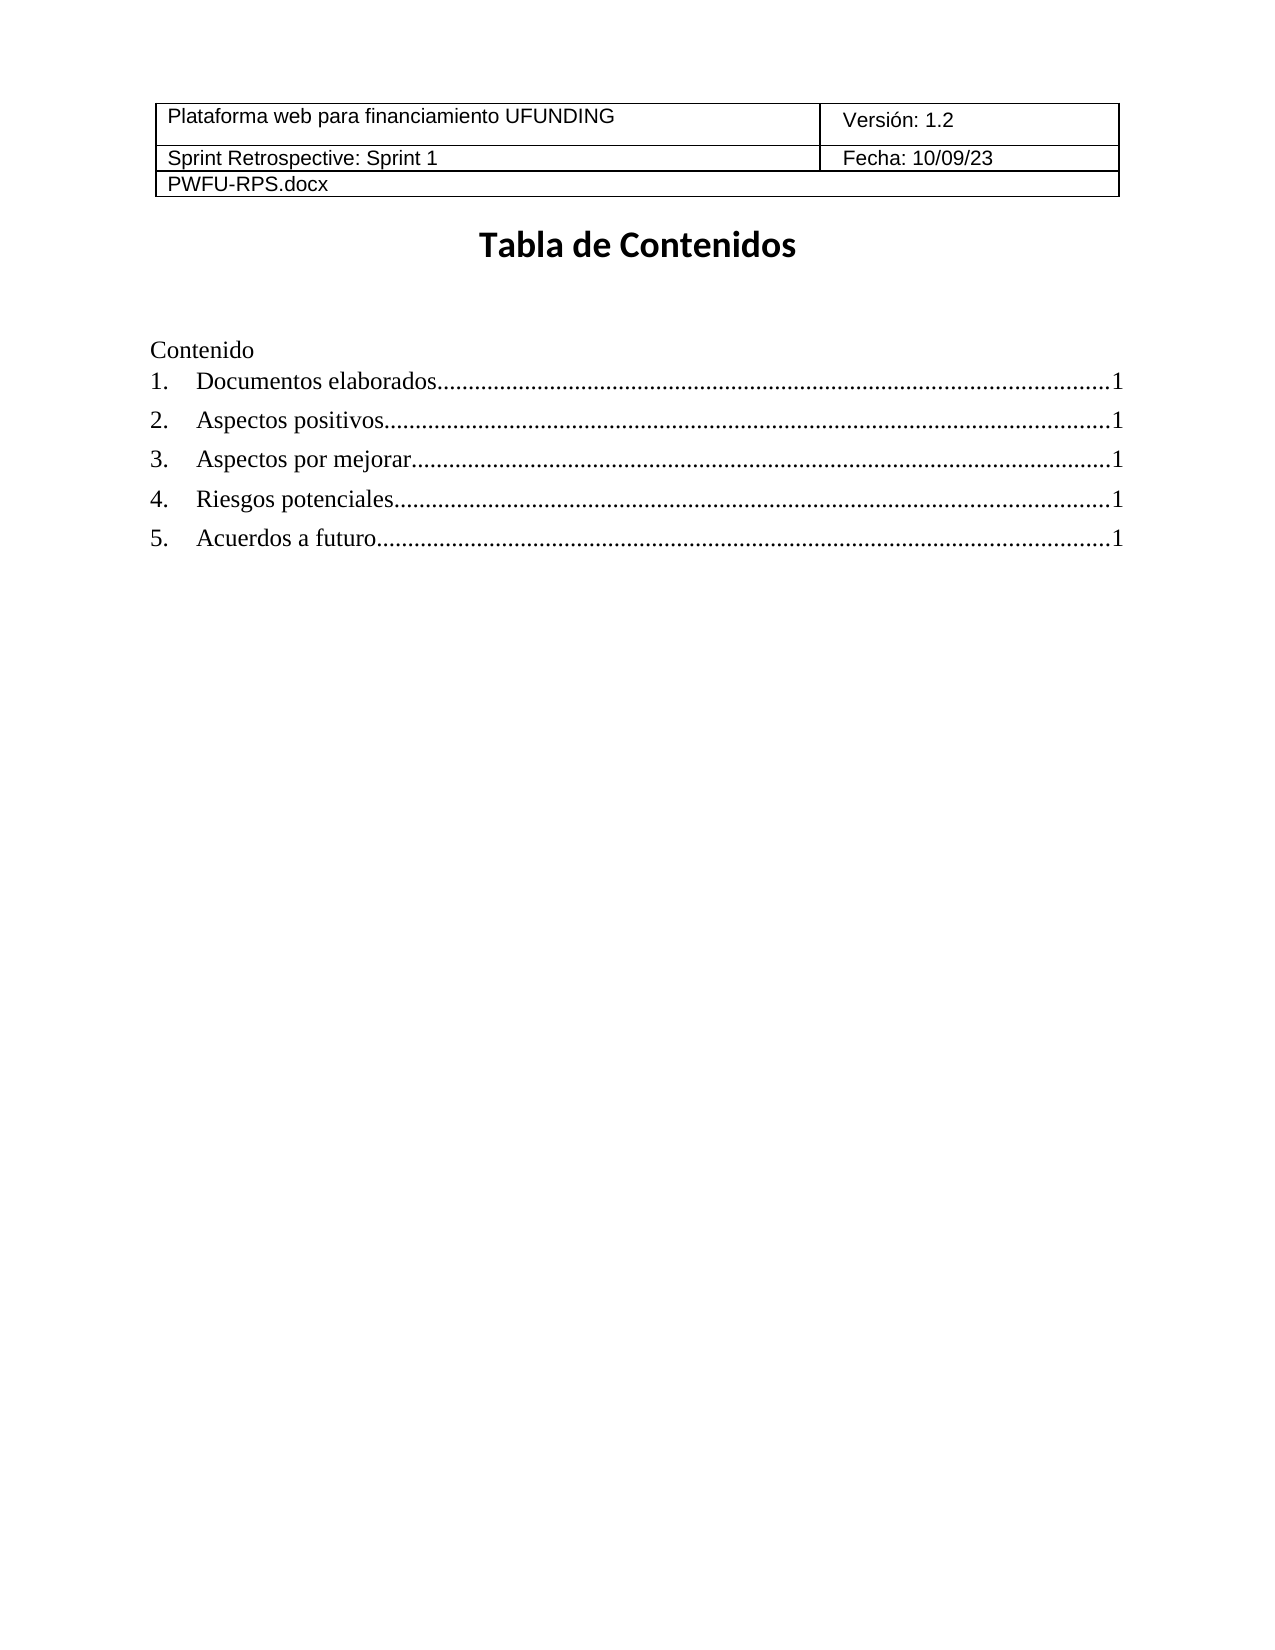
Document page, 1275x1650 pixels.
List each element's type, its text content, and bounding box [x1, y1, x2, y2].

title Tabla de Contenidos [150, 221, 1125, 267]
